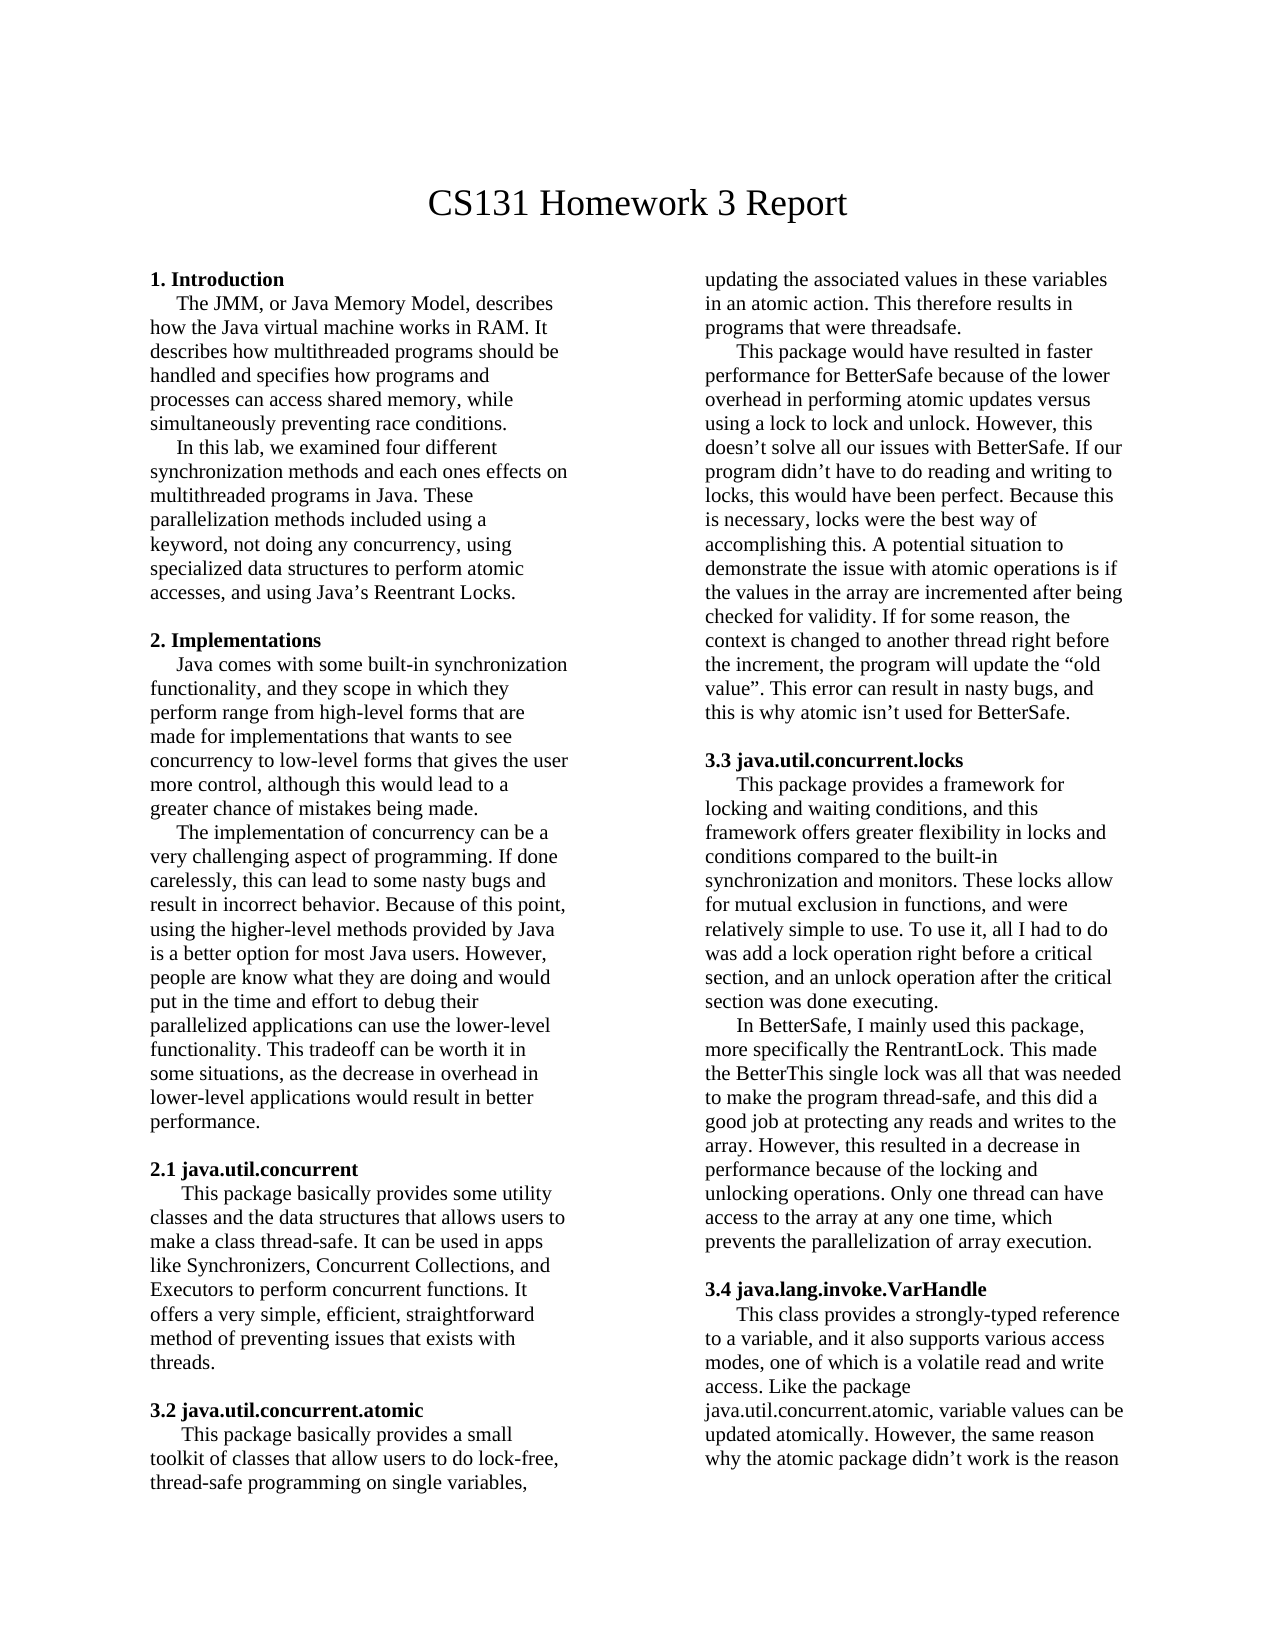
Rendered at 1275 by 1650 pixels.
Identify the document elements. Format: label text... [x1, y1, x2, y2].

text This package basically provides a small toolkit of classes that allow users to do lock-free, thread-safe programming on single variables, updating the associated values in these variables in an atomic action. This therefore results in programs that were threadsafe. [150, 1422, 570, 1494]
text This package basically provides some utility classes and the data structures that allows users to make a class thread-safe. It can be used in apps like Synchronizers, Concurrent Collections, and Executors to perform concurrent functions. It offers a very simple, efficient, straightforward method of preventing issues that exists with threads. [150, 1181, 570, 1374]
text CS131 Homework 3 Report [150, 181, 1125, 224]
text This package provides a framework for locking and waiting conditions, and this framework offers greater flexibility in locks and conditions compared to the built-in synchronization and monitors. These locks allow for mutual exclusion in functions, and were relatively simple to use. To use it, all I had to do was add a lock operation right before a critical section, and an unlock operation after the critical section was done executing. [705, 772, 1125, 1013]
text 3.2 java.util.concurrent.atomic [150, 1398, 570, 1422]
text In BetterSafe, I mainly used this package, more specifically the RentrantLock. This made the BetterThis single lock was all that was needed to make the program thread-safe, and this did a good job at protecting any reads and writes to the array. However, this resulted in a decrease in performance because of the locking and unlocking operations. Only one thread can have access to the array at any one time, which prevents the parallelization of array execution. [705, 1013, 1125, 1253]
text This package basically provides a small toolkit of classes that allow users to do lock-free, thread-safe programming on single variables, updating the associated values in these variables in an atomic action. This therefore results in programs that were threadsafe. [705, 267, 1125, 339]
text In this lab, we examined four different synchronization methods and each ones effects on multithreaded programs in Java. These parallelization methods included using a keyword, not doing any concurrency, using specialized data structures to perform atomic accesses, and using Java’s Reentrant Locks. [150, 435, 570, 604]
text 2.1 java.util.concurrent [150, 1157, 570, 1181]
text Java comes with some built-in synchronization functionality, and they scope in which they perform range from high-level forms that are made for implementations that wants to see concurrency to low-level forms that gives the user more control, although this would lead to a greater chance of mistakes being made. [150, 652, 570, 820]
text This package would have resulted in faster performance for BetterSafe because of the lower overhead in performing atomic updates versus using a lock to lock and unlock. However, this doesn’t solve all our issues with BetterSafe. If our program didn’t have to do reading and writing to locks, this would have been perfect. Because this is necessary, locks were the best way of accomplishing this. A potential situation to demonstrate the issue with atomic operations is if the values in the array are incremented after being checked for validity. If for some reason, the context is changed to another thread right before the increment, the program will update the “old value”. This error can result in nasty bugs, and this is why atomic isn’t used for BetterSafe. [705, 339, 1125, 724]
text 1. Introduction [150, 267, 570, 291]
text 3.4 java.lang.invoke.VarHandle [705, 1277, 1125, 1301]
text The implementation of concurrency can be a very challenging aspect of programming. If done carelessly, this can lead to some nasty bugs and result in incorrect behavior. Because of this point, using the higher-level methods provided by Java is a better option for most Java users. However, people are know what they are doing and would put in the time and effort to debug their parallelized applications can use the lower-level functionality. This tradeoff can be worth it in some situations, as the decrease in overhead in lower-level applications would result in better performance. [150, 820, 570, 1133]
text 2. Implementations [150, 628, 570, 652]
text The JMM, or Java Memory Model, describes how the Java virtual machine works in RAM. It describes how multithreaded programs should be handled and specifies how programs and processes can access shared memory, while simultaneously preventing race conditions. [150, 291, 570, 435]
text 3.3 java.util.concurrent.locks [705, 748, 1125, 772]
